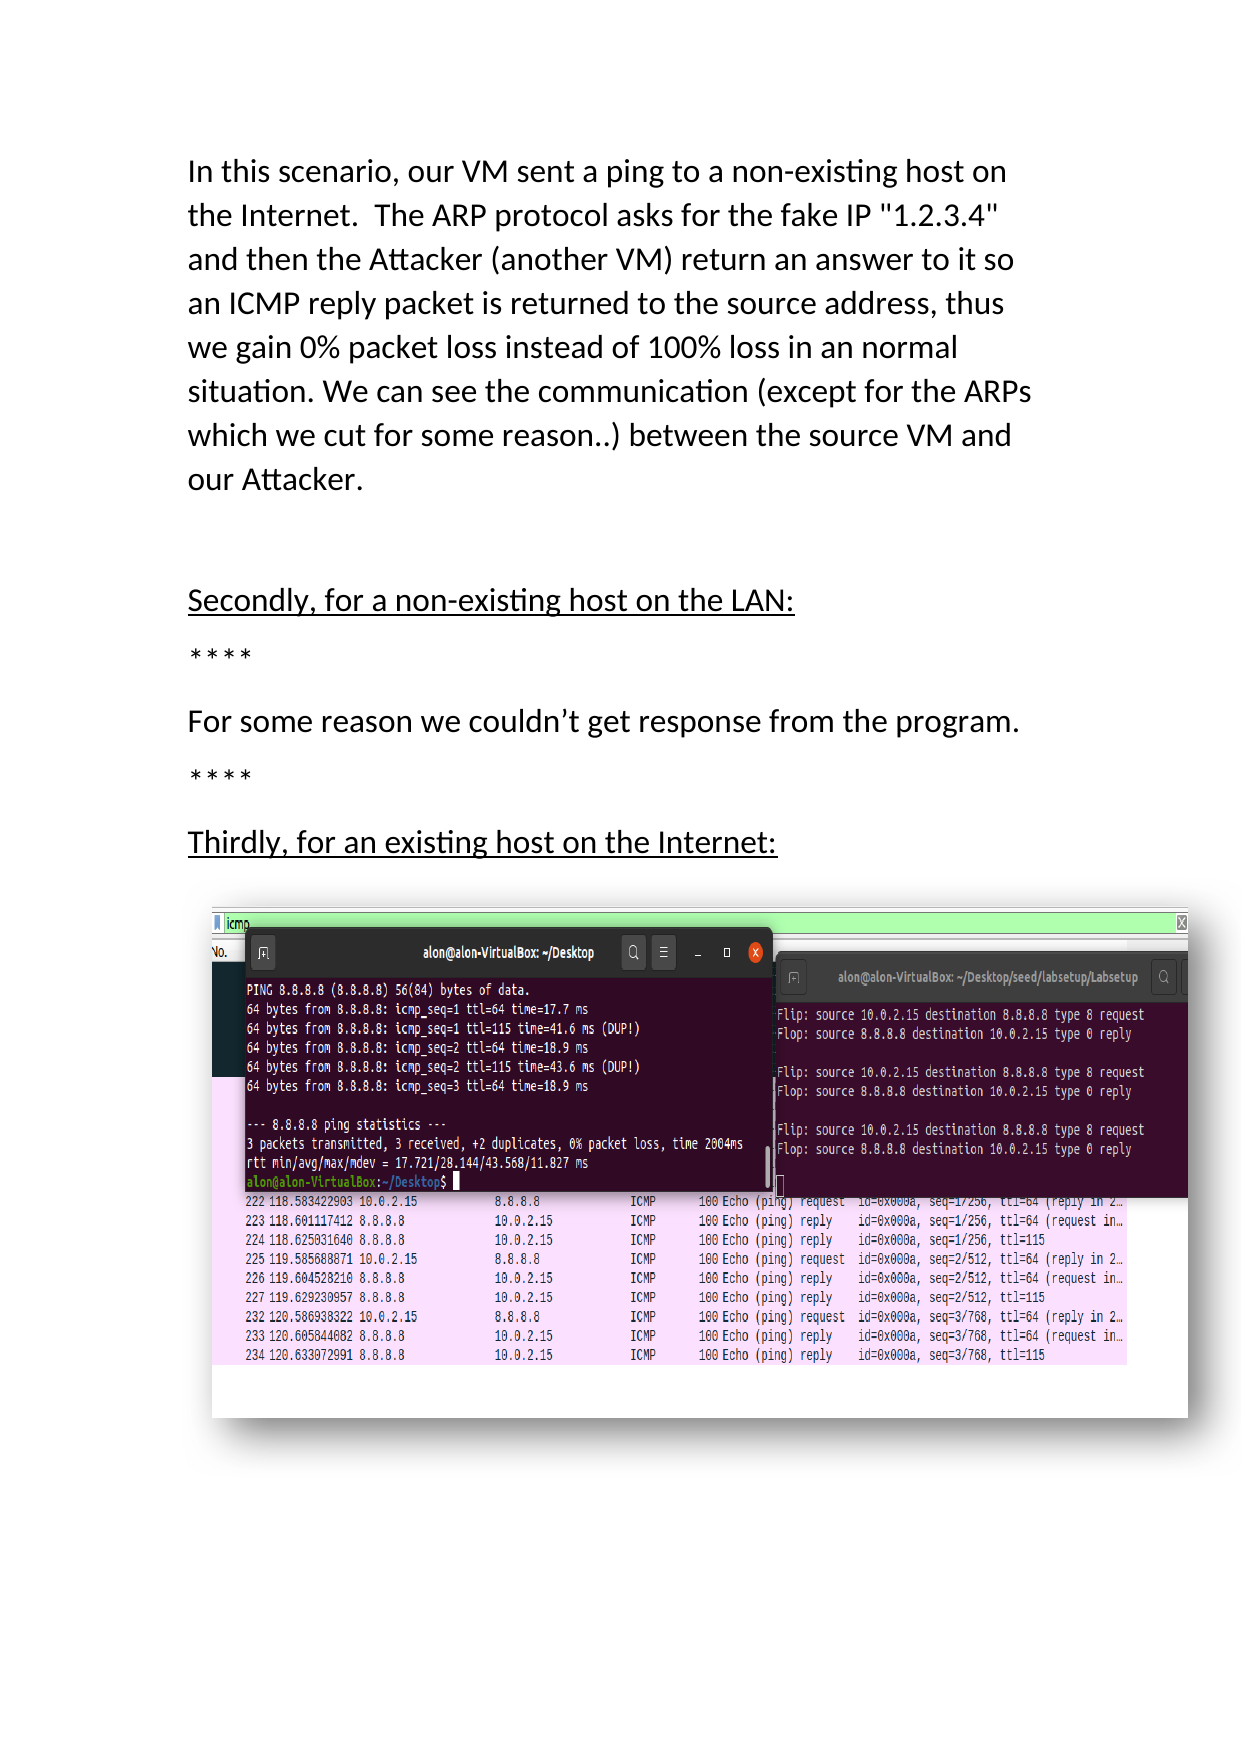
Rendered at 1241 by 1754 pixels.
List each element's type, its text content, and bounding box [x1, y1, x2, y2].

text **** [187, 761, 1053, 802]
picture [212, 906, 1188, 1418]
text Thirdly, for an existing host on the Internet: [187, 821, 1053, 862]
text **** [187, 639, 1053, 680]
text For some reason we couldn’t get response from the program. [187, 700, 1053, 741]
text Secondly, for a non-existing host on the LAN: [187, 579, 1053, 620]
text In this scenario, our VM sent a ping to a non-existing host on the Internet. The ARP protocol asks for the fake IP "1.2.3.4" and then the Attacker (another VM) return an answer to it so an ICMP reply packet is returned to the source address, thus we gain 0% packet loss instead of 100% loss in an normal situation. We can see the communication (except for the ARPs which we cut for some reason..) between the source VM and our Attacker. [187, 150, 1053, 498]
